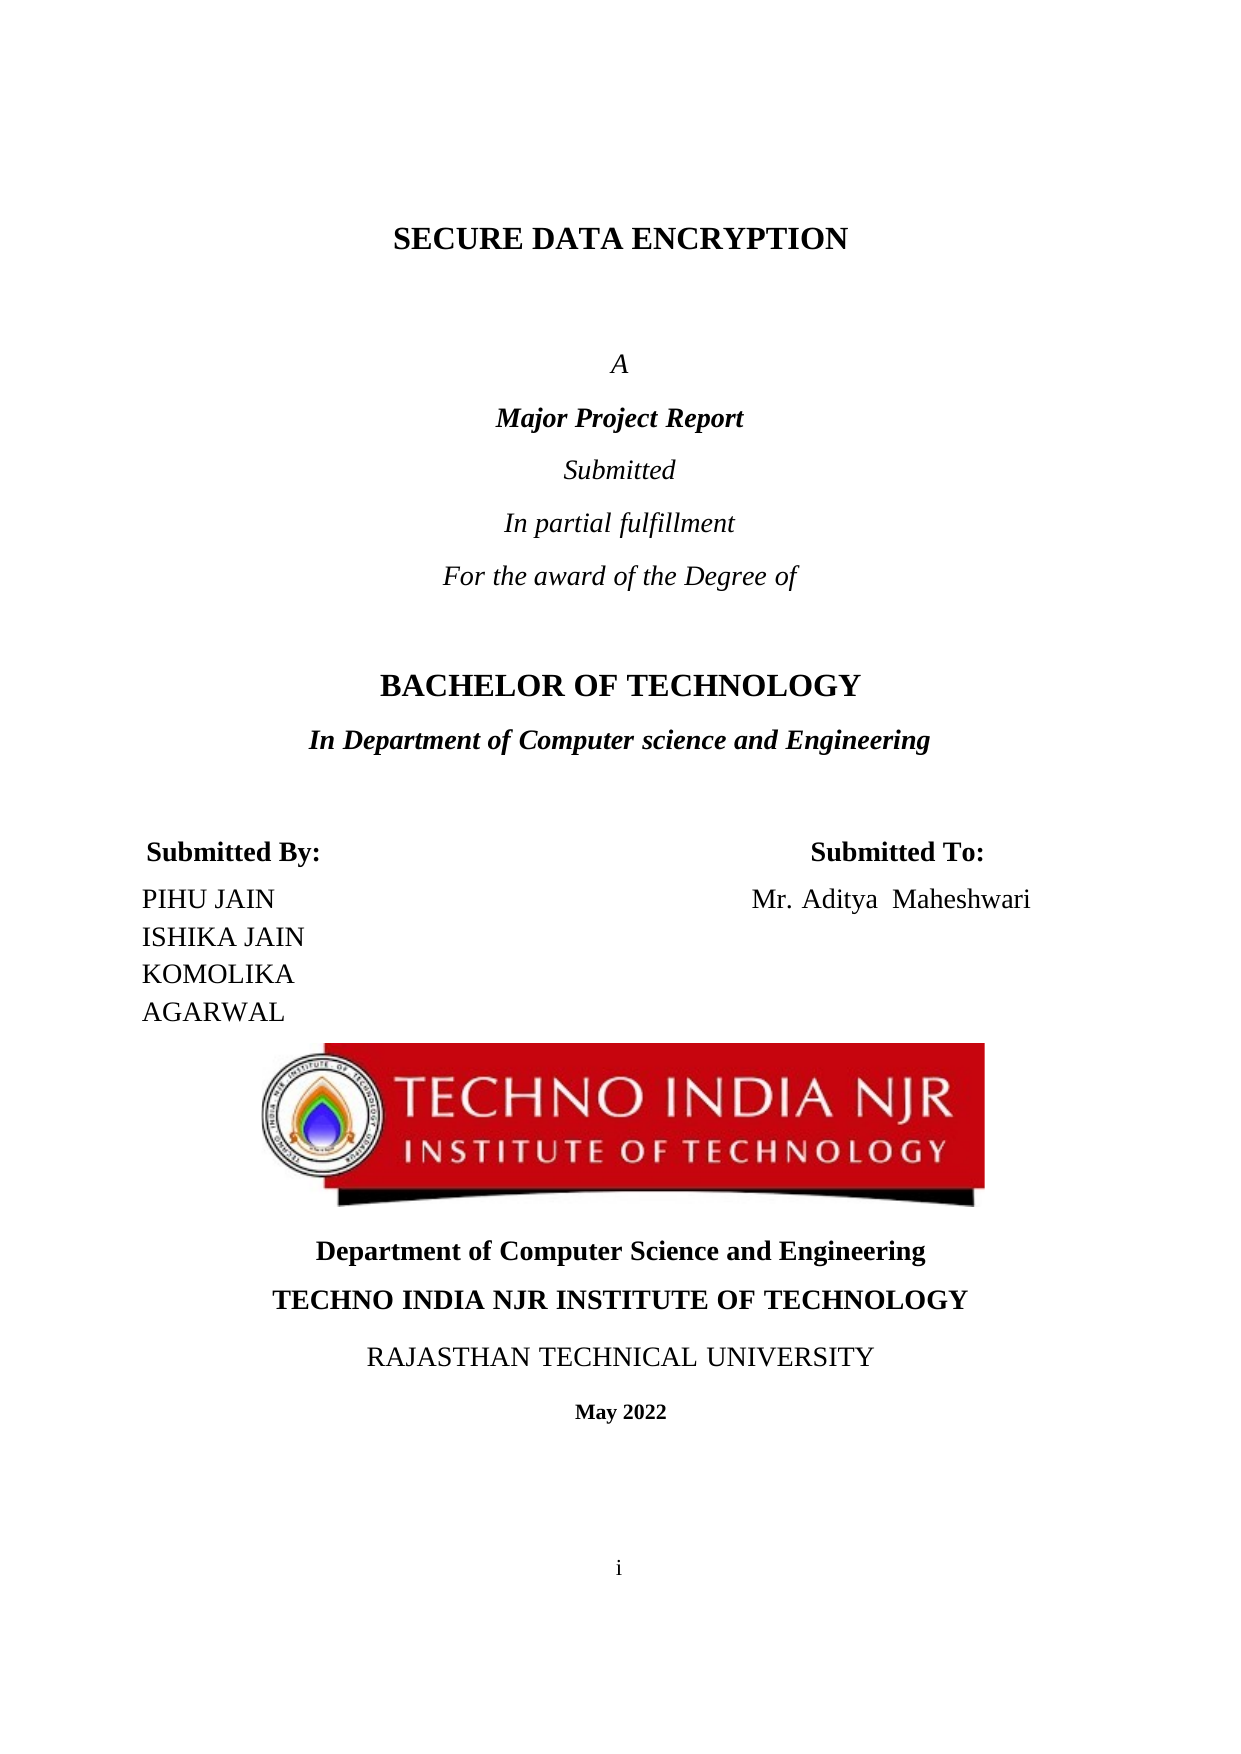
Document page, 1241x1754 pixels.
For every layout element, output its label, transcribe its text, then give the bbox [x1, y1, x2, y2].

text Mr. Aditya Maheshwari [492, 882, 1053, 947]
picture [261, 1043, 985, 1207]
text Submitted [178, 453, 1064, 486]
subtitle SECURE DATA ENCRYPTION [178, 219, 1064, 256]
subtitle Department of Computer Science and Engineering TECHNO INDIA NJR INSTITUTE OF TECHNOLOGY [271, 1234, 969, 1316]
text RAJASTHAN TECHNICAL UNIVERSITY [178, 1340, 1064, 1372]
text Major Project Report [178, 401, 1064, 433]
text In partial fulfillment [178, 506, 1064, 539]
subtitle BACHELOR OF TECHNOLOGY [178, 666, 1064, 703]
text A [123, 347, 1119, 380]
subtitle Submitted By: Submitted To: [146, 835, 1140, 868]
text May 2022 [308, 1399, 933, 1424]
text For the award of the Degree of [178, 559, 1064, 592]
text In Department of Computer science and Engineering [178, 723, 1064, 756]
text PIHU JAIN ISHIKA JAIN KOMOLIKA AGARWAL [142, 882, 380, 1027]
